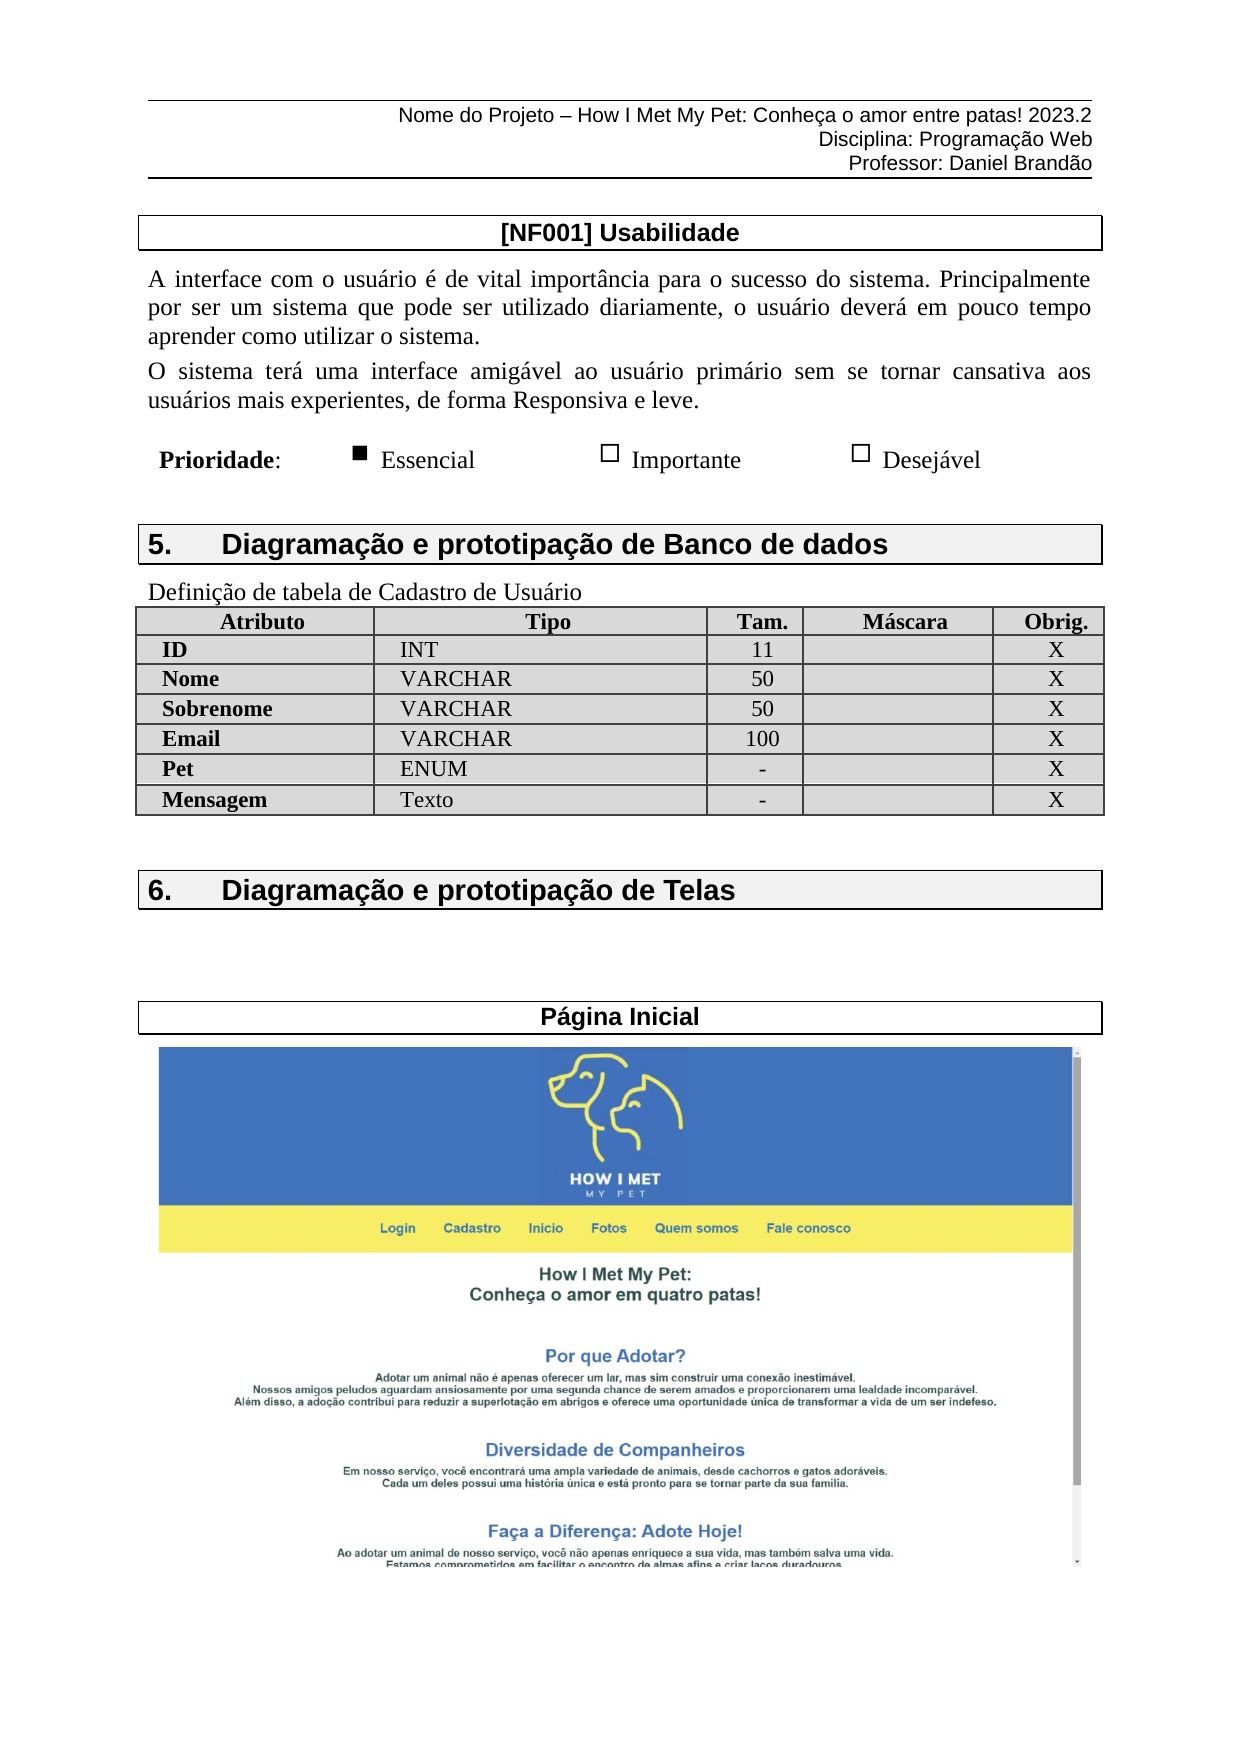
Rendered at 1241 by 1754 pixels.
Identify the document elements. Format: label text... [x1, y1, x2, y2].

table_header Importante [631, 420, 838, 499]
text A interface com o usuário é de vital importância para o sucesso do sistema. Principalmente por ser um sistema que pode ser utilizado diariamente, o usuário deverá em pouco tempo aprender como utilizar o sistema. [148, 264, 1092, 350]
subtitle Diagramação e prototipação de Telas [139, 871, 1101, 908]
text [NF001] Usabilidade [139, 216, 1101, 249]
table_cell ENUM [375, 755, 706, 783]
table_cell Pet [137, 755, 373, 783]
table_header Desejável [883, 420, 1026, 499]
table_cell 11 [708, 636, 802, 663]
table_cell Mensagem [137, 786, 373, 814]
table_header Prioridade: [148, 420, 336, 499]
table_cell [804, 695, 992, 723]
table_cell X [994, 786, 1103, 814]
table_cell X [994, 636, 1103, 663]
table_cell Email [137, 725, 373, 753]
table_header Tipo [375, 608, 706, 634]
table_cell X [994, 725, 1103, 753]
table_header [838, 420, 882, 499]
table_cell VARCHAR [375, 725, 706, 753]
table_cell 50 [708, 695, 802, 723]
table_header [587, 420, 631, 499]
table_cell INT [375, 636, 706, 663]
table_cell VARCHAR [375, 695, 706, 723]
text Página Inicial [139, 1002, 1101, 1033]
table_header Máscara [804, 608, 992, 634]
table_cell [804, 665, 992, 693]
table_header Essencial [381, 420, 587, 499]
picture [158, 1047, 1082, 1567]
table_cell ID [137, 636, 373, 663]
table_header Atributo [137, 608, 373, 634]
table_cell [804, 725, 992, 753]
table_cell 50 [708, 665, 802, 693]
table_cell - [708, 786, 802, 814]
text O sistema terá uma interface amigável ao usuário primário sem se tornar cansativa aos usuários mais experientes, de forma Responsiva e leve. [148, 356, 1092, 414]
table_cell X [994, 665, 1103, 693]
table_cell - [708, 755, 802, 783]
table_cell [804, 636, 992, 663]
table_cell VARCHAR [375, 665, 706, 693]
table_cell Nome [137, 665, 373, 693]
subtitle Diagramação e prototipação de Banco de dados [139, 525, 1101, 563]
table_header [336, 420, 381, 499]
table_header Obrig. [994, 608, 1103, 634]
table_cell 100 [708, 725, 802, 753]
table_cell Texto [375, 786, 706, 814]
table_cell X [994, 755, 1103, 783]
table_header Tam. [708, 608, 802, 634]
text Definição de tabela de Cadastro de Usuário [148, 577, 1092, 606]
table_cell [804, 786, 992, 814]
table_cell X [994, 695, 1103, 723]
table_cell [804, 755, 992, 783]
table_cell Sobrenome [137, 695, 373, 723]
